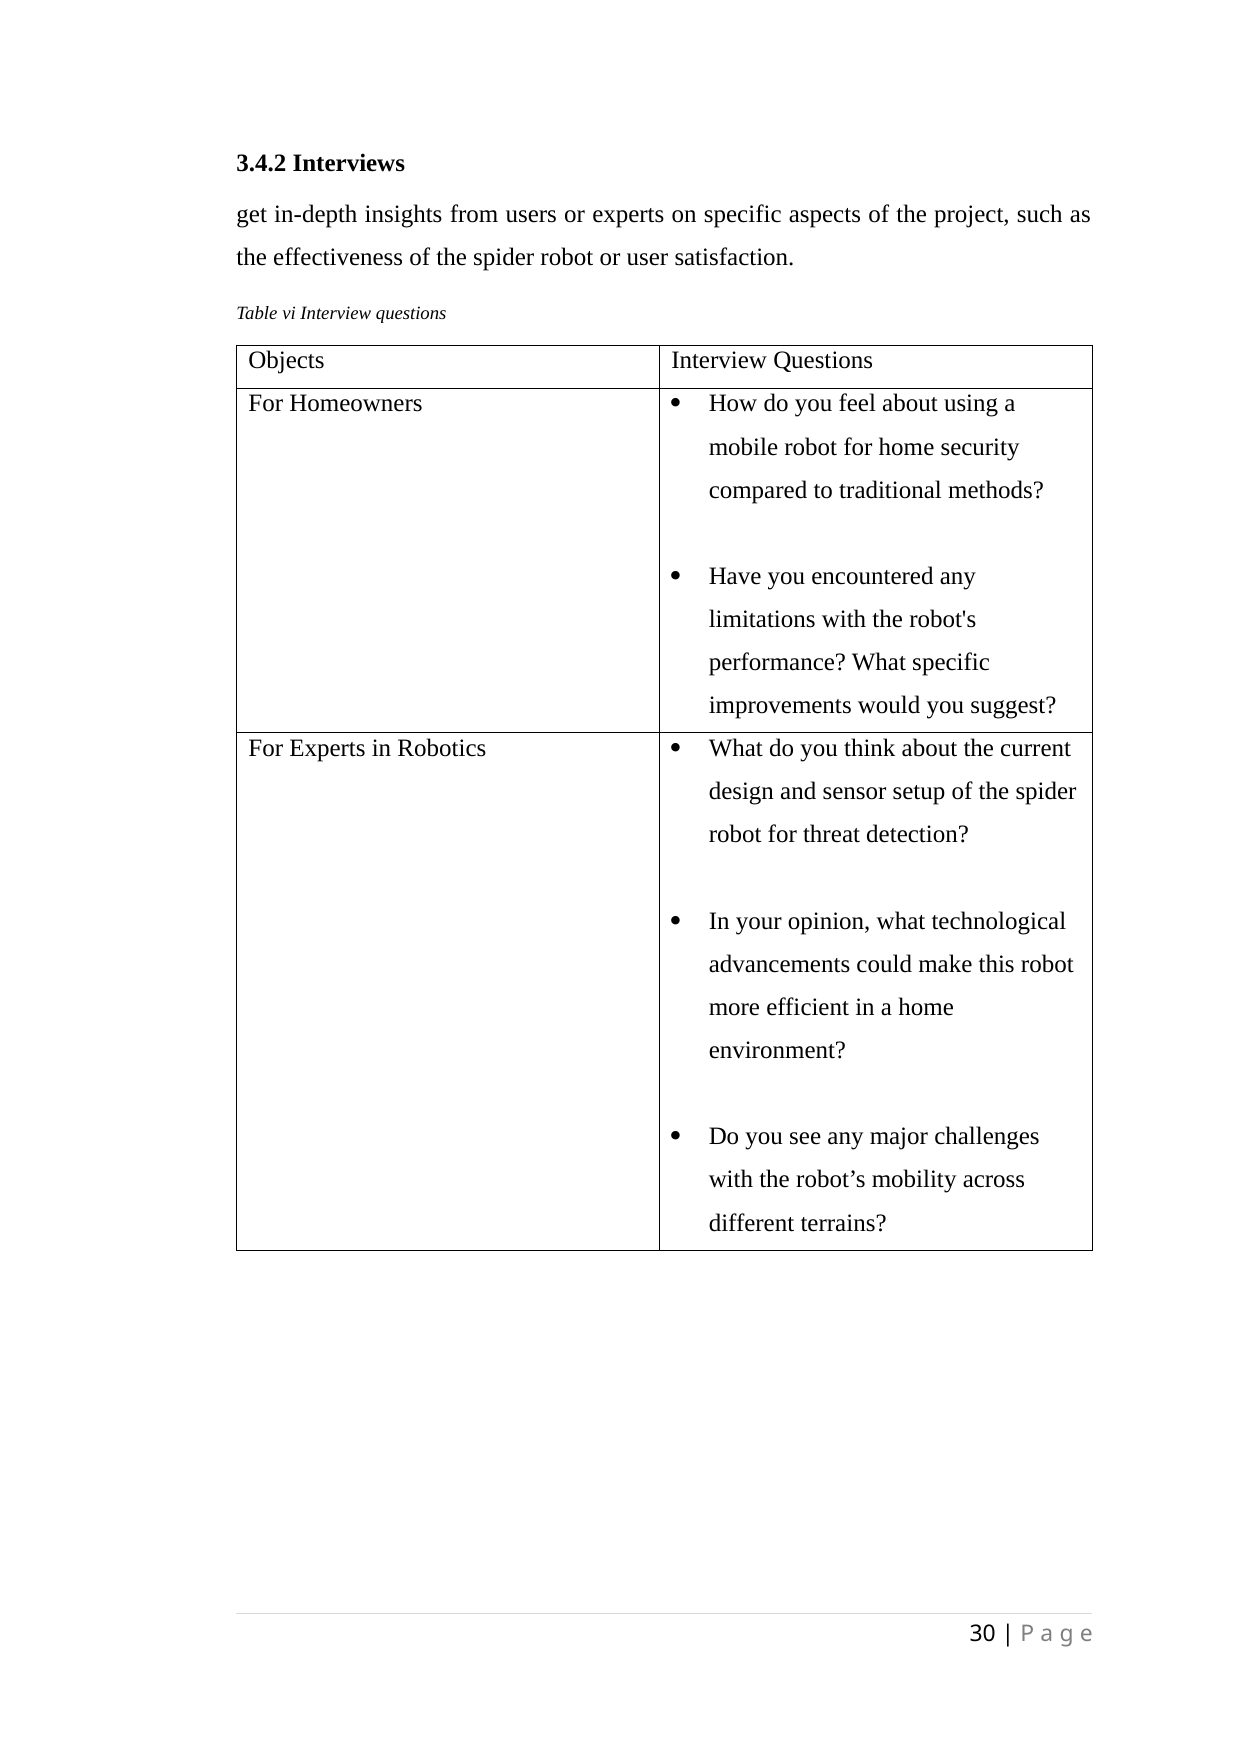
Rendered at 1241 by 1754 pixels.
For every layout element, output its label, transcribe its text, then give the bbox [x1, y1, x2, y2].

table_cell For Experts in Robotics [237, 733, 659, 1249]
table_cell How do you feel about using a mobile robot for home security compared to traditional methods? Have you encountered any limitations with the robot's performance? What specific improvements would you suggest? [660, 389, 1092, 732]
subtitle 3.4.2 Interviews [236, 148, 1092, 176]
table_cell What do you think about the current design and sensor setup of the spider robot for threat detection? In your opinion, what technological advancements could make this robot more efficient in a home environment? Do you see any major challenges with the robot’s mobility across different terrains? [660, 733, 1092, 1249]
table_header Interview Questions [660, 346, 1092, 387]
table_header Objects [237, 346, 659, 387]
text Table vi Interview questions [236, 302, 1092, 324]
table_cell For Homeowners [237, 389, 659, 732]
text get in-depth insights from users or experts on specific aspects of the project, such as the effectiveness of the spider robot or user satisfaction. [236, 199, 1092, 271]
